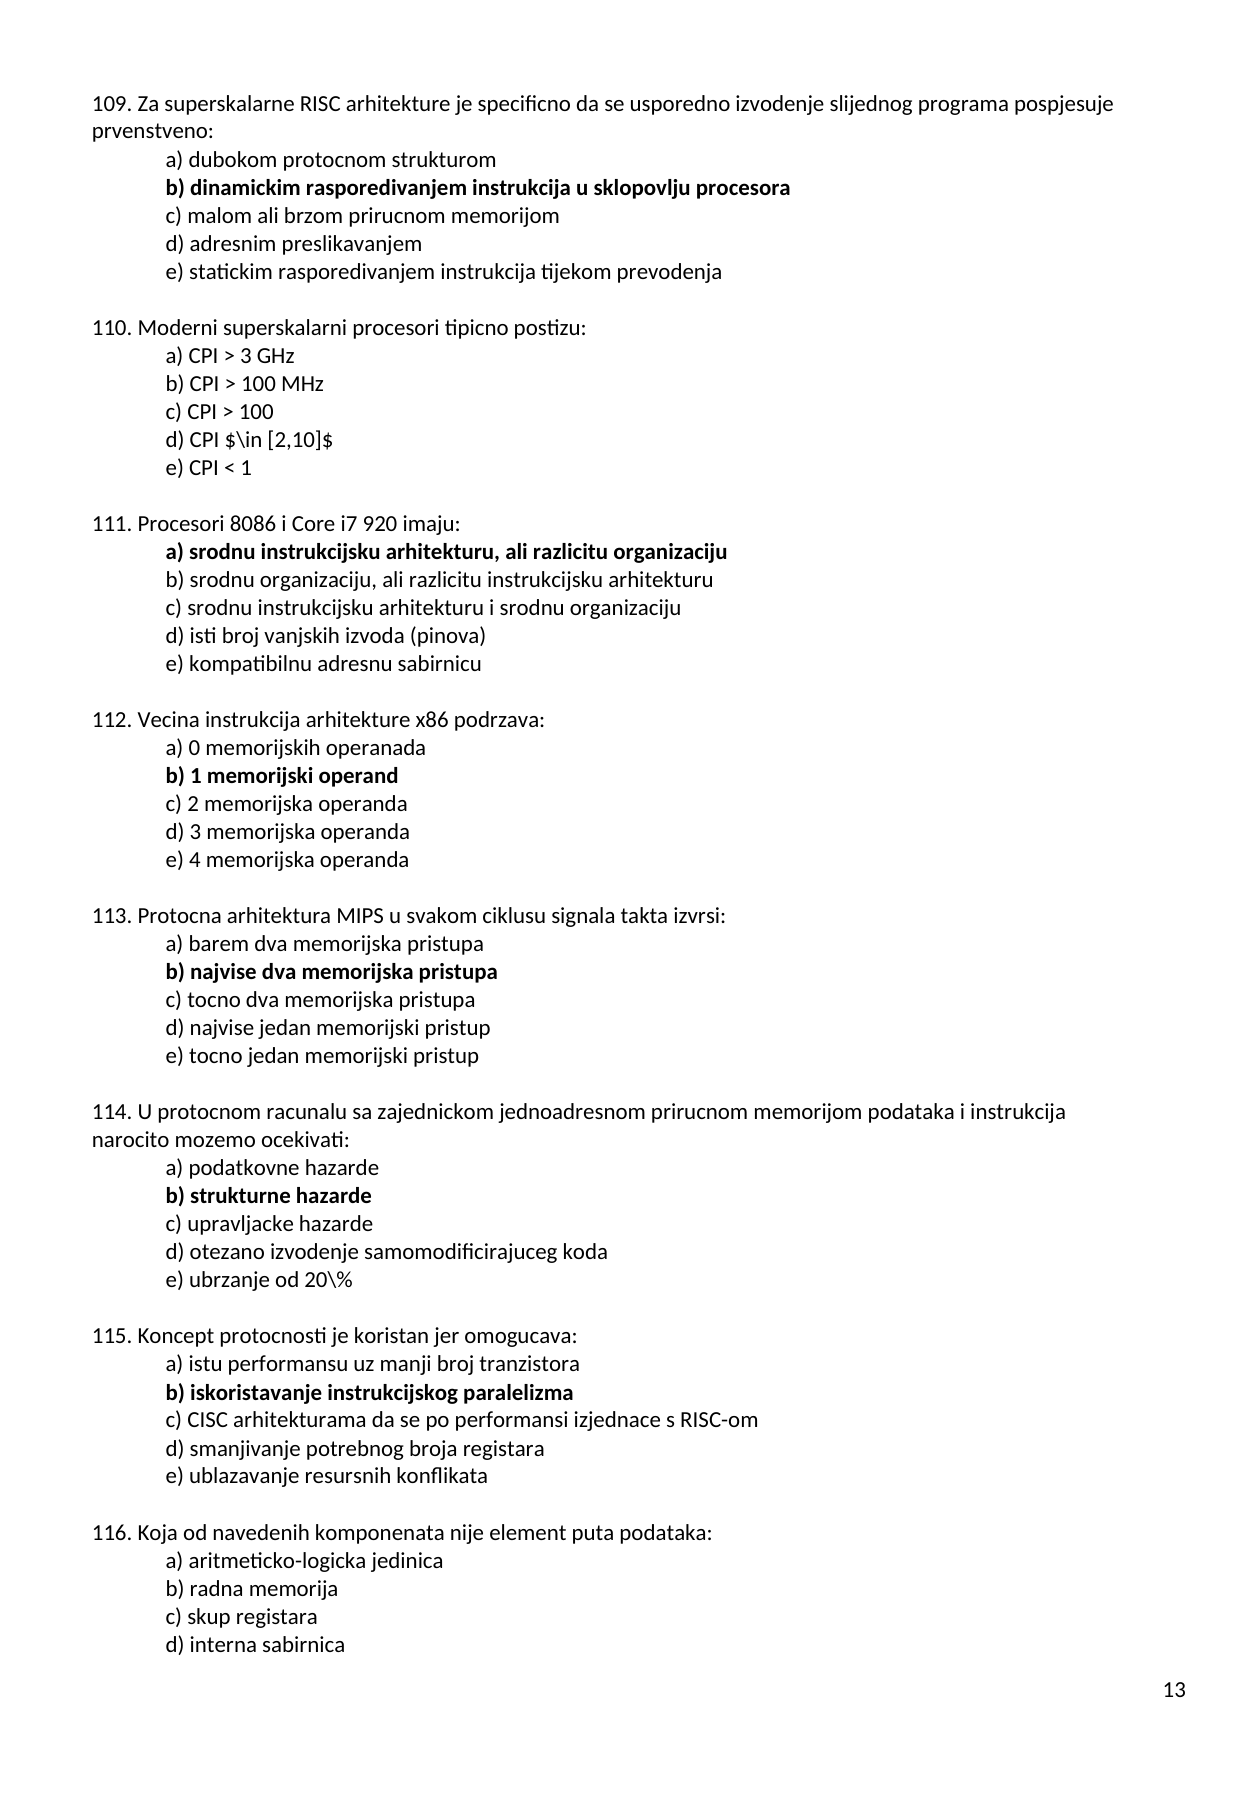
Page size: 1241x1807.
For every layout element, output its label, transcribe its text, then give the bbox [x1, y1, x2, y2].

text e) ubrzanje od 20\% [92, 1266, 1186, 1293]
text 111. Procesori 8086 i Core i7 920 imaju: [92, 509, 1186, 537]
text d) najvise jedan memorijski pristup [92, 1013, 1186, 1041]
text e) statickim rasporedivanjem instrukcija tijekom prevodenja [92, 257, 1186, 285]
text e) 4 memorijska operanda [92, 845, 1186, 873]
text 112. Vecina instrukcija arhitekture x86 podrzava: [92, 705, 1186, 733]
text b) dinamickim rasporedivanjem instrukcija u sklopovlju procesora [92, 173, 1186, 201]
text a) podatkovne hazarde [92, 1153, 1186, 1181]
text a) aritmeticko-logicka jedinica [92, 1546, 1186, 1574]
text b) iskoristavanje instrukcijskog paralelizma [92, 1378, 1186, 1406]
text e) tocno jedan memorijski pristup [92, 1041, 1186, 1069]
text narocito mozemo ocekivati: [92, 1125, 1186, 1153]
text a) barem dva memorijska pristupa [92, 929, 1186, 957]
text 109. Za superskalarne RISC arhitekture je specificno da se usporedno izvodenje slijednog programa pospjesuje prvenstveno: [92, 89, 1186, 145]
text d) smanjivanje potrebnog broja registara [92, 1434, 1186, 1462]
text b) CPI > 100 MHz [92, 369, 1186, 397]
text b) radna memorija [92, 1574, 1186, 1602]
text d) otezano izvodenje samomodificirajuceg koda [92, 1237, 1186, 1266]
text d) CPI $\in [2,10]$ [92, 425, 1186, 453]
text c) CPI > 100 [92, 397, 1186, 425]
text b) 1 memorijski operand [92, 761, 1186, 789]
text a) 0 memorijskih operanada [165, 733, 1186, 761]
text 116. Koja od navedenih komponenata nije element puta podataka: [92, 1518, 1186, 1546]
text 115. Koncept protocnosti je koristan jer omogucava: [92, 1322, 1186, 1349]
text a) dubokom protocnom strukturom [92, 145, 1186, 173]
text c) tocno dva memorijska pristupa [92, 985, 1186, 1013]
text c) CISC arhitekturama da se po performansi izjednace s RISC-om [92, 1406, 1186, 1434]
text c) upravljacke hazarde [92, 1209, 1186, 1237]
text e) ublazavanje resursnih konflikata [92, 1462, 1186, 1490]
text c) malom ali brzom prirucnom memorijom [92, 201, 1186, 229]
text 110. Moderni superskalarni procesori tipicno postizu: [92, 313, 1186, 341]
text b) najvise dva memorijska pristupa [92, 957, 1186, 985]
text a) srodnu instrukcijsku arhitekturu, ali razlicitu organizaciju [92, 537, 1186, 565]
text d) isti broj vanjskih izvoda (pinova) [92, 621, 1186, 649]
text 114. U protocnom racunalu sa zajednickom jednoadresnom prirucnom memorijom podataka i instrukcija [92, 1097, 1186, 1125]
text a) CPI > 3 GHz [92, 341, 1186, 369]
text d) adresnim preslikavanjem [92, 229, 1186, 257]
text d) 3 memorijska operanda [92, 817, 1186, 845]
text 113. Protocna arhitektura MIPS u svakom ciklusu signala takta izvrsi: [92, 901, 1186, 929]
text c) skup registara [92, 1602, 1186, 1630]
text d) interna sabirnica [92, 1630, 1186, 1658]
text c) 2 memorijska operanda [92, 789, 1186, 817]
text e) kompatibilnu adresnu sabirnicu [92, 649, 1186, 677]
text e) CPI < 1 [92, 453, 1186, 481]
text b) srodnu organizaciju, ali razlicitu instrukcijsku arhitekturu [92, 565, 1186, 593]
text a) istu performansu uz manji broj tranzistora [92, 1349, 1186, 1378]
text b) strukturne hazarde [92, 1181, 1186, 1209]
text c) srodnu instrukcijsku arhitekturu i srodnu organizaciju [92, 593, 1186, 621]
